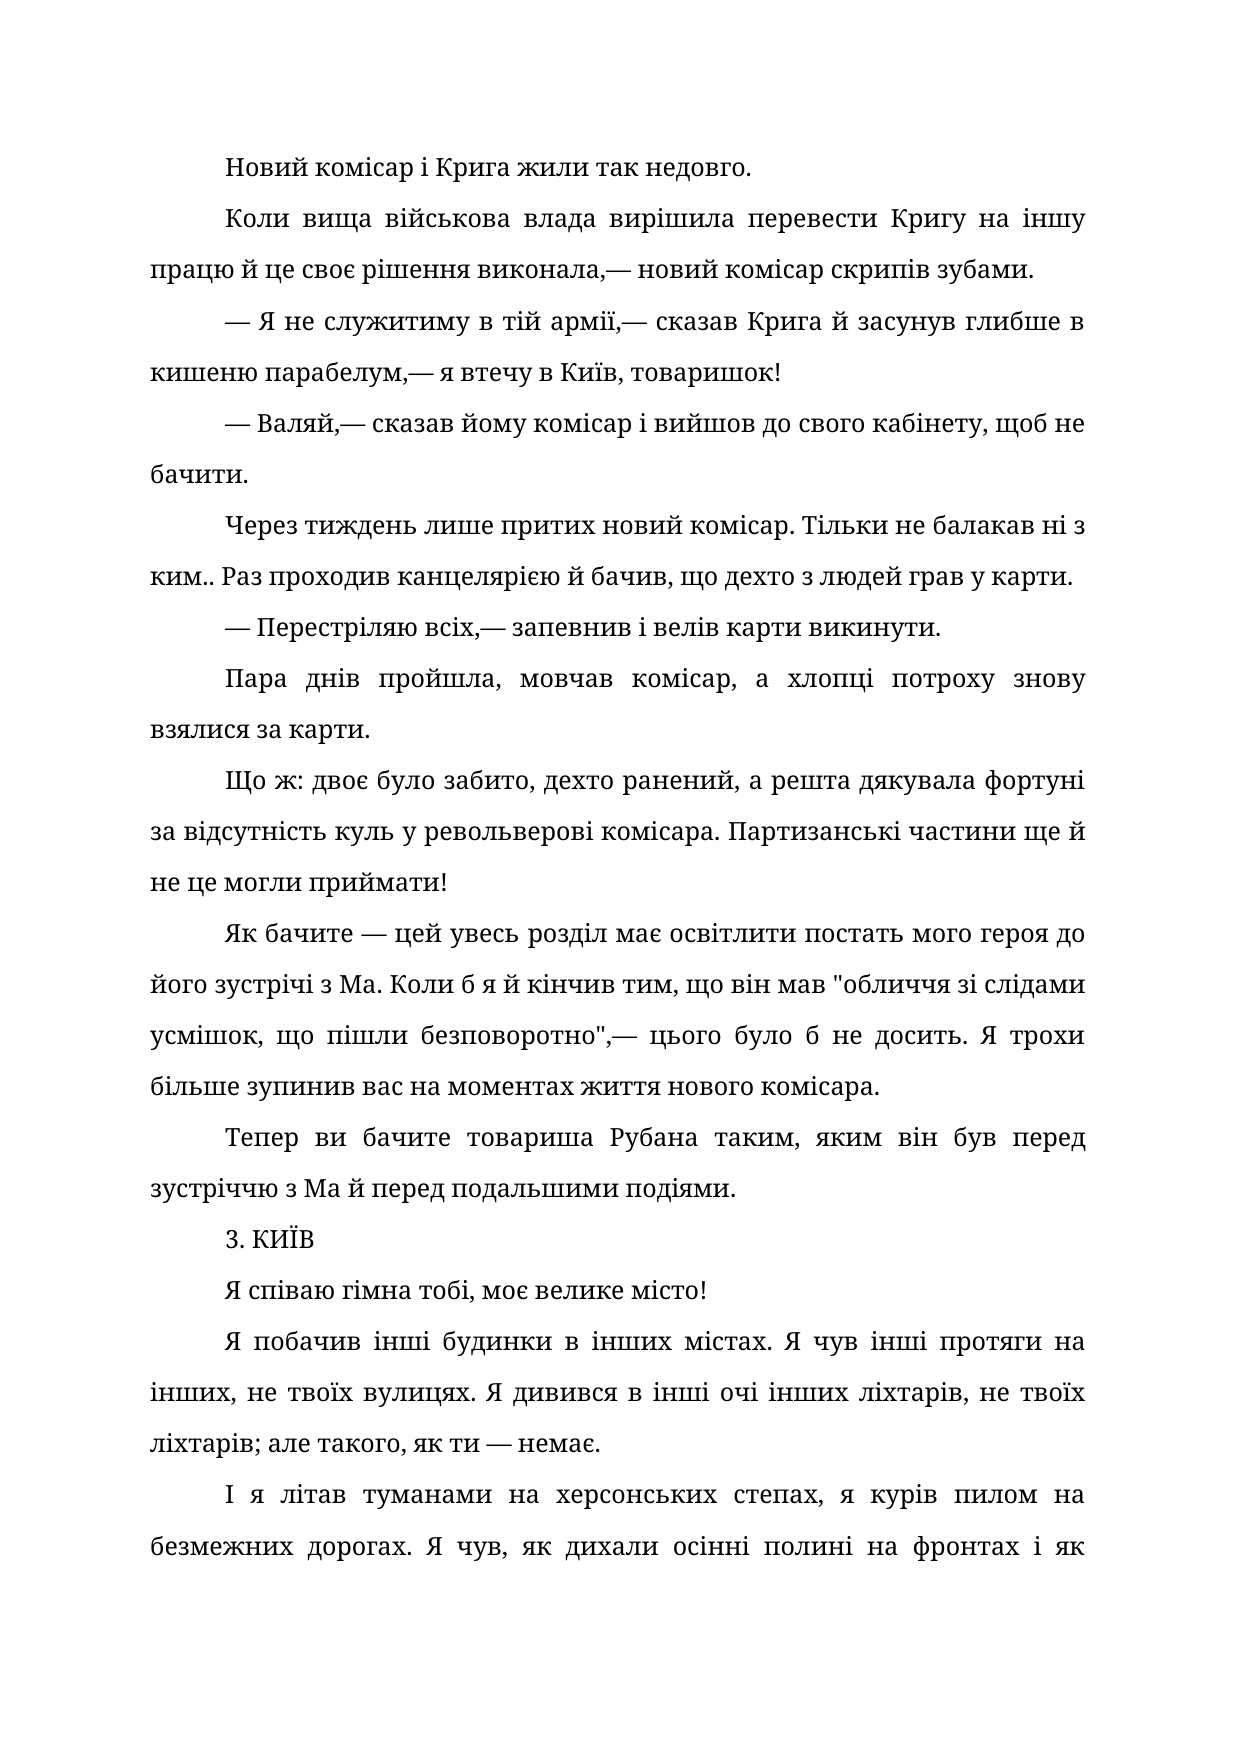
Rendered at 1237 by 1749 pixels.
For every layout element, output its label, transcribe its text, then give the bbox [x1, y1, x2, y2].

text — Я не служитиму в тій армії,— сказав Крига й засунув глибше в кишеню парабелум,— я втечу в Київ, товаришок! [150, 303, 1086, 388]
text Як бачите — цей увесь розділ має освітлити постать мого героя до його зустрічі з Ма. Коли б я й кінчив тим, що він мав "обличчя зі слідами усмішок, що пішли безповоротно",— цього було б не досить. Я трохи більше зупинив вас на моментах життя нового комісара. [150, 916, 1086, 1103]
text Пара днів пройшла, мовчав комісар, а хлопці потроху знову взялися за карти. [150, 660, 1086, 746]
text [150, 1477, 1086, 1562]
text Я співаю гімна тобі, моє велике місто! [150, 1273, 1086, 1307]
text — Перестріляю всіх,— запевнив і велів карти викинути. [150, 609, 1086, 643]
text Що ж: двоє було забито, дехто ранений, а решта дякувала фортуні за відсутність куль у револьверові комісара. Партизанські частини ще й не це могли приймати! [150, 762, 1086, 899]
text 3. КИЇВ [150, 1222, 1086, 1256]
text Коли вища військова влада вирішила перевести Кригу на іншу працю й це своє рішення виконала,— новий комісар скрипів зубами. [150, 201, 1086, 286]
text Тепер ви бачите товариша Рубана таким, яким він був перед зустріччю з Ма й перед подальшими подіями. [150, 1120, 1086, 1205]
text — Валяй,— сказав йому комісар і вийшов до свого кабінету, щоб не бачити. [150, 405, 1086, 490]
text Я побачив інші будинки в інших містах. Я чув інші протяги на інших, не твоїх вулицях. Я дивився в інші очі інших ліхтарів, не твоїх ліхтарів; але такого, як ти — немає. [150, 1324, 1086, 1460]
text Новий комісар і Крига жили так недовго. [150, 150, 1086, 184]
text Через тиждень лише притих новий комісар. Тільки не балакав ні з ким.. Раз проходив канцелярією й бачив, що дехто з людей грав у карти. [150, 507, 1086, 592]
